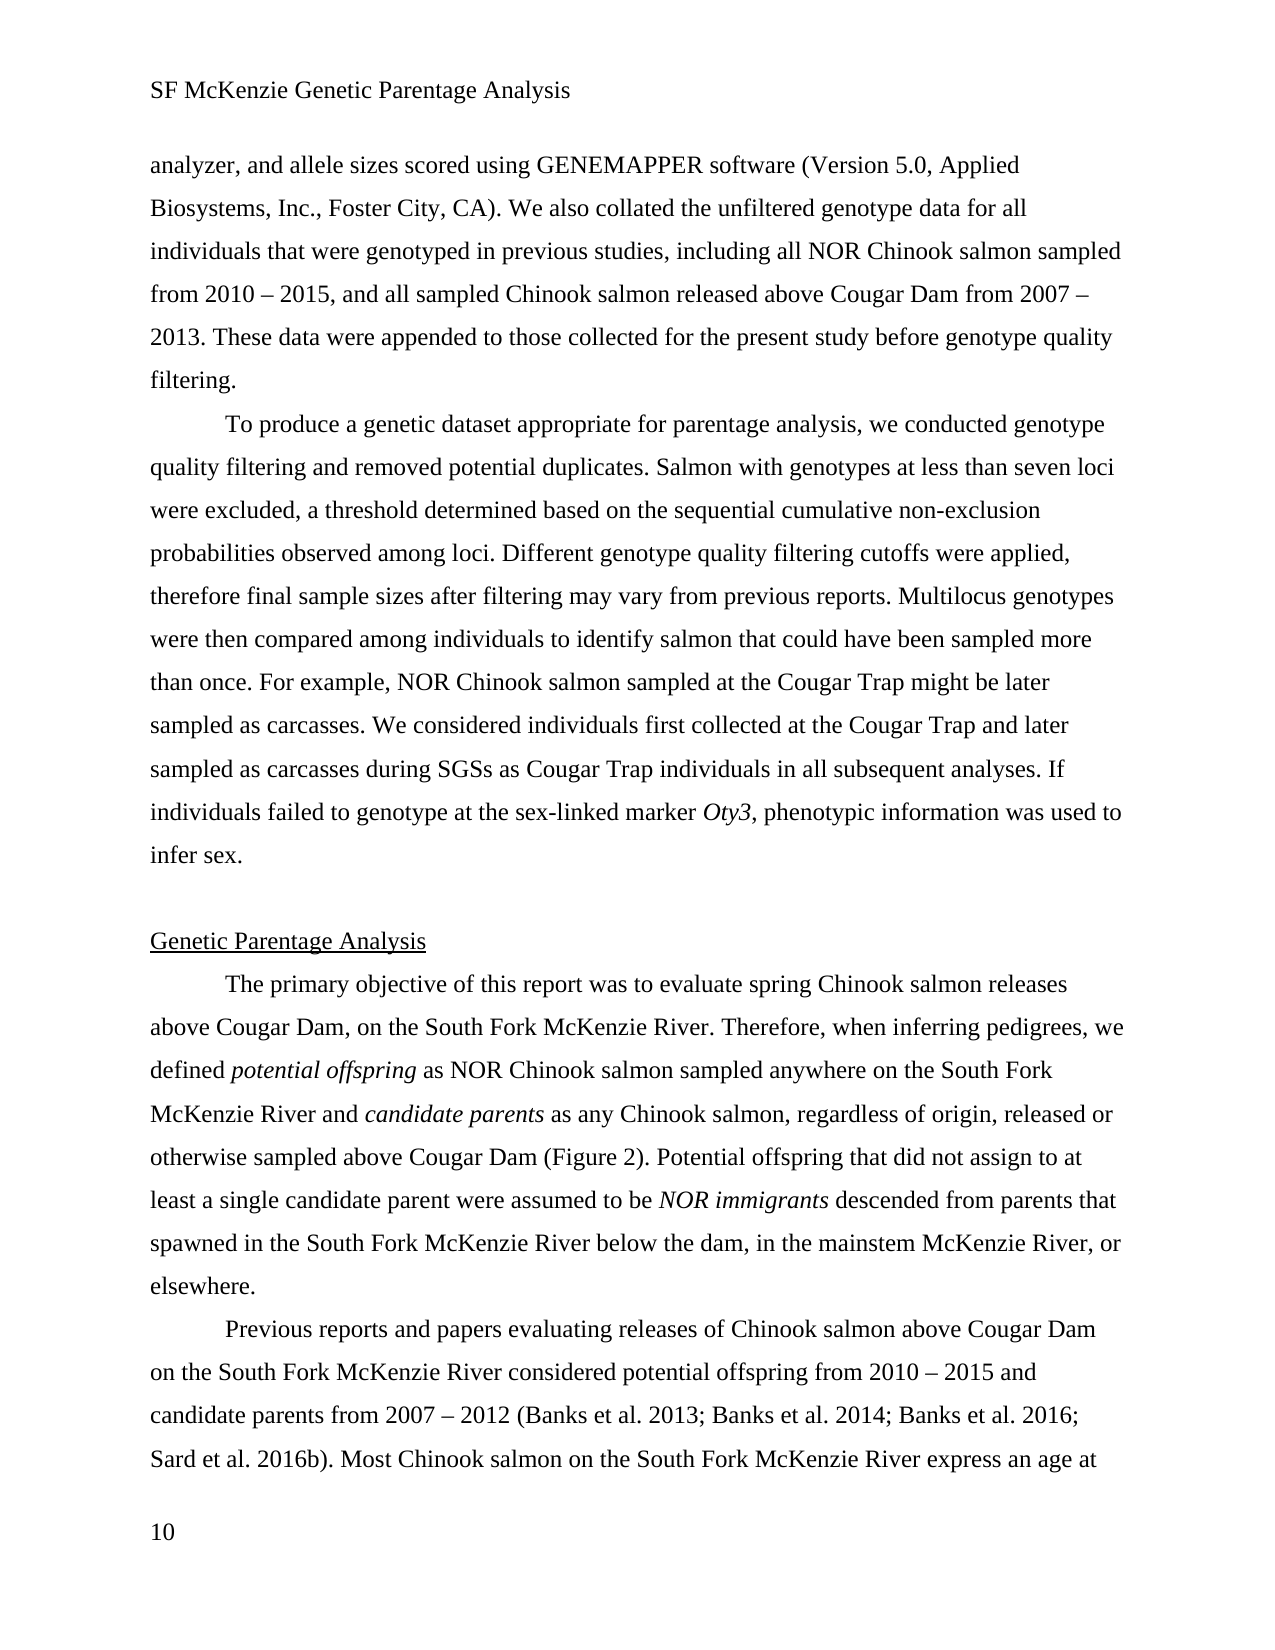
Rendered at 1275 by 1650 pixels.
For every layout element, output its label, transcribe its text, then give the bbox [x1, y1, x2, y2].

text The primary objective of this report was to evaluate spring Chinook salmon releases above Cougar Dam, on the South Fork McKenzie River. Therefore, when inferring pedigrees, we defined potential offspring as NOR Chinook salmon sampled anywhere on the South Fork McKenzie River and candidate parents as any Chinook salmon, regardless of origin, released or otherwise sampled above Cougar Dam (Figure 2). Potential offspring that did not assign to at least a single candidate parent were assumed to be NOR immigrants descended from parents that spawned in the South Fork McKenzie River below the dam, in the mainstem McKenzie River, or elsewhere. [150, 969, 1125, 1300]
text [150, 1314, 1125, 1472]
text To produce a genetic dataset appropriate for parentage analysis, we conducted genotype quality filtering and removed potential duplicates. Salmon with genotypes at less than seven loci were excluded, a threshold determined based on the sequential cumulative non-exclusion probabilities observed among loci. Different genotype quality filtering cutoffs were applied, therefore final sample sizes after filtering may vary from previous reports. Multilocus genotypes were then compared among individuals to identify salmon that could have been sampled more than once. For example, NOR Chinook salmon sampled at the Cougar Trap might be later sampled as carcasses. We considered individuals first collected at the Cougar Trap and later sampled as carcasses during SGSs as Cougar Trap individuals in all subsequent analyses. If individuals failed to genotype at the sex-linked marker Oty3, phenotypic information was used to infer sex. [150, 409, 1125, 869]
text Genetic Parentage Analysis [150, 926, 1125, 955]
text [150, 150, 1125, 394]
